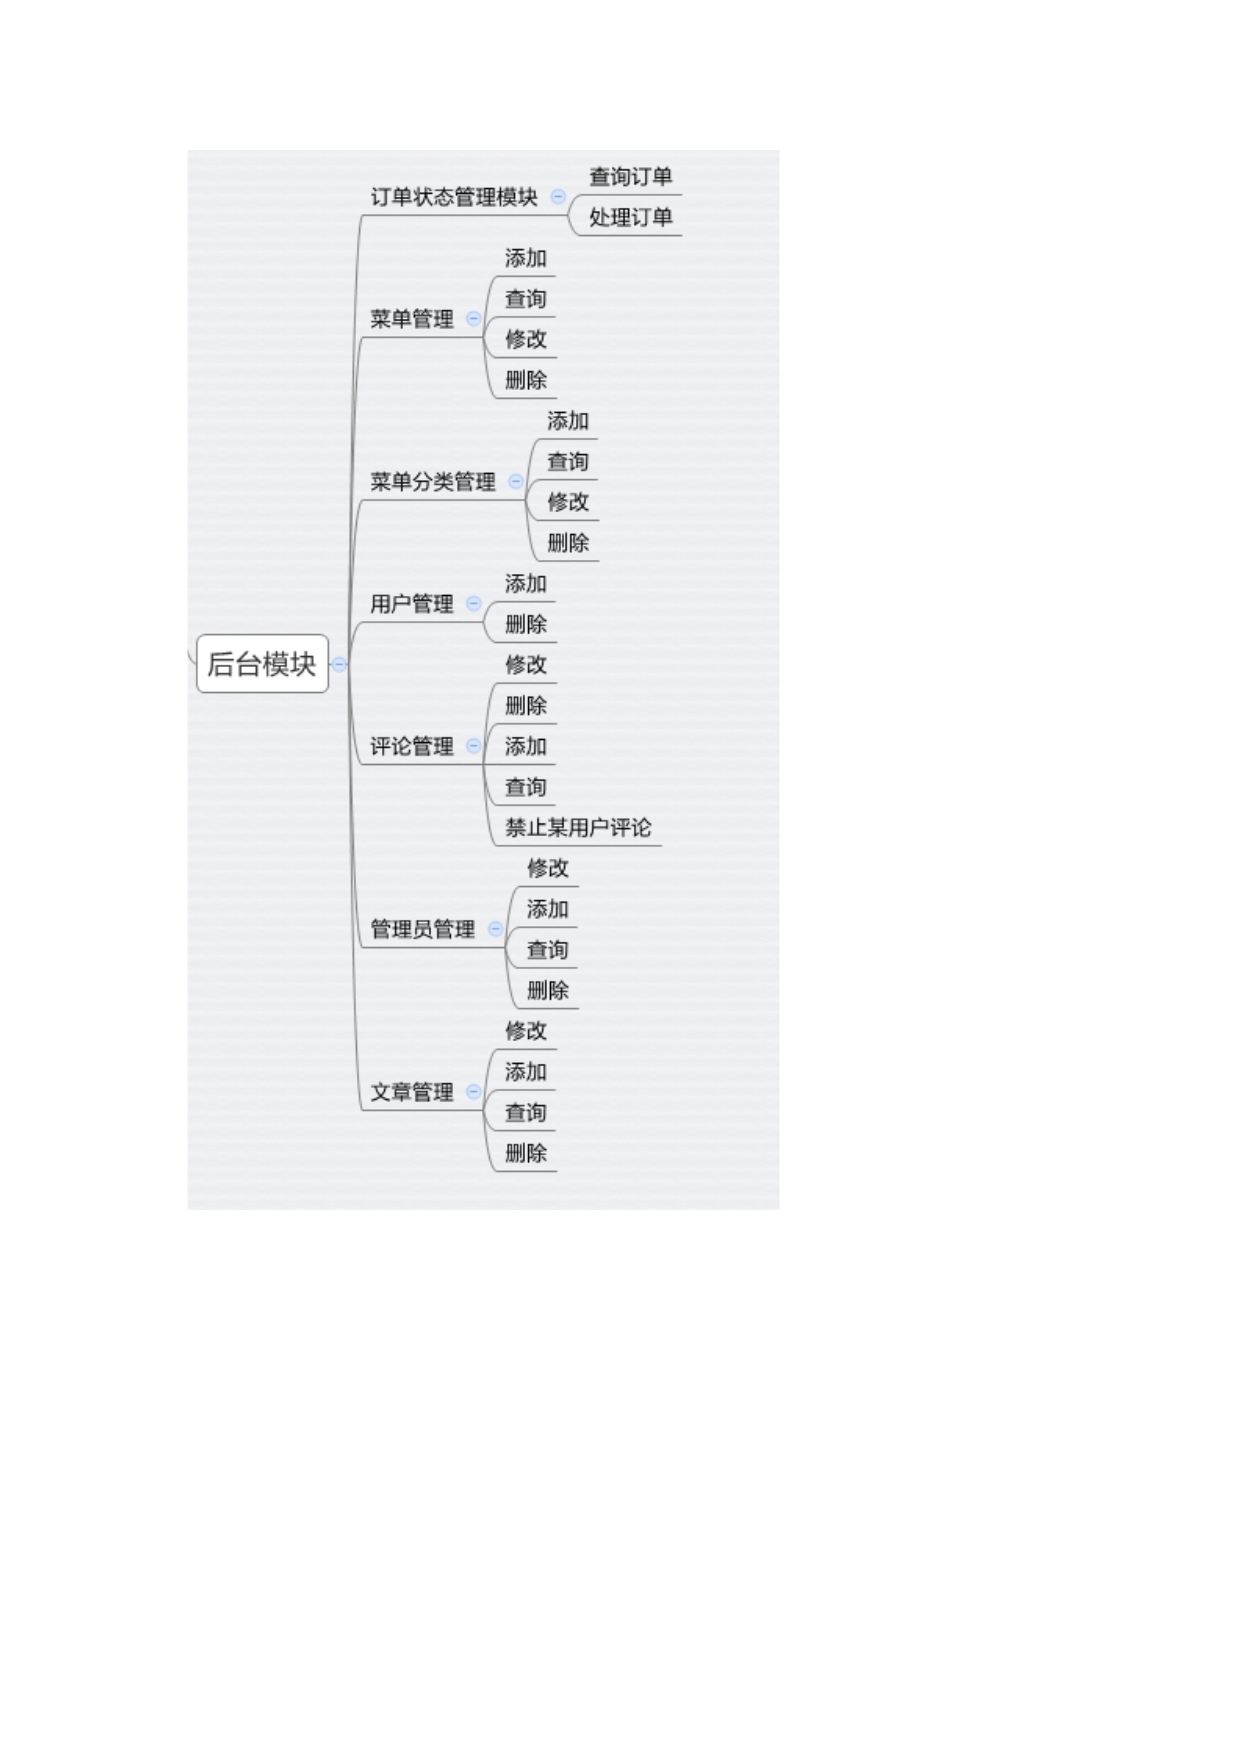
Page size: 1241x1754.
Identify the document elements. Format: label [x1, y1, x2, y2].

picture [187, 150, 780, 1210]
